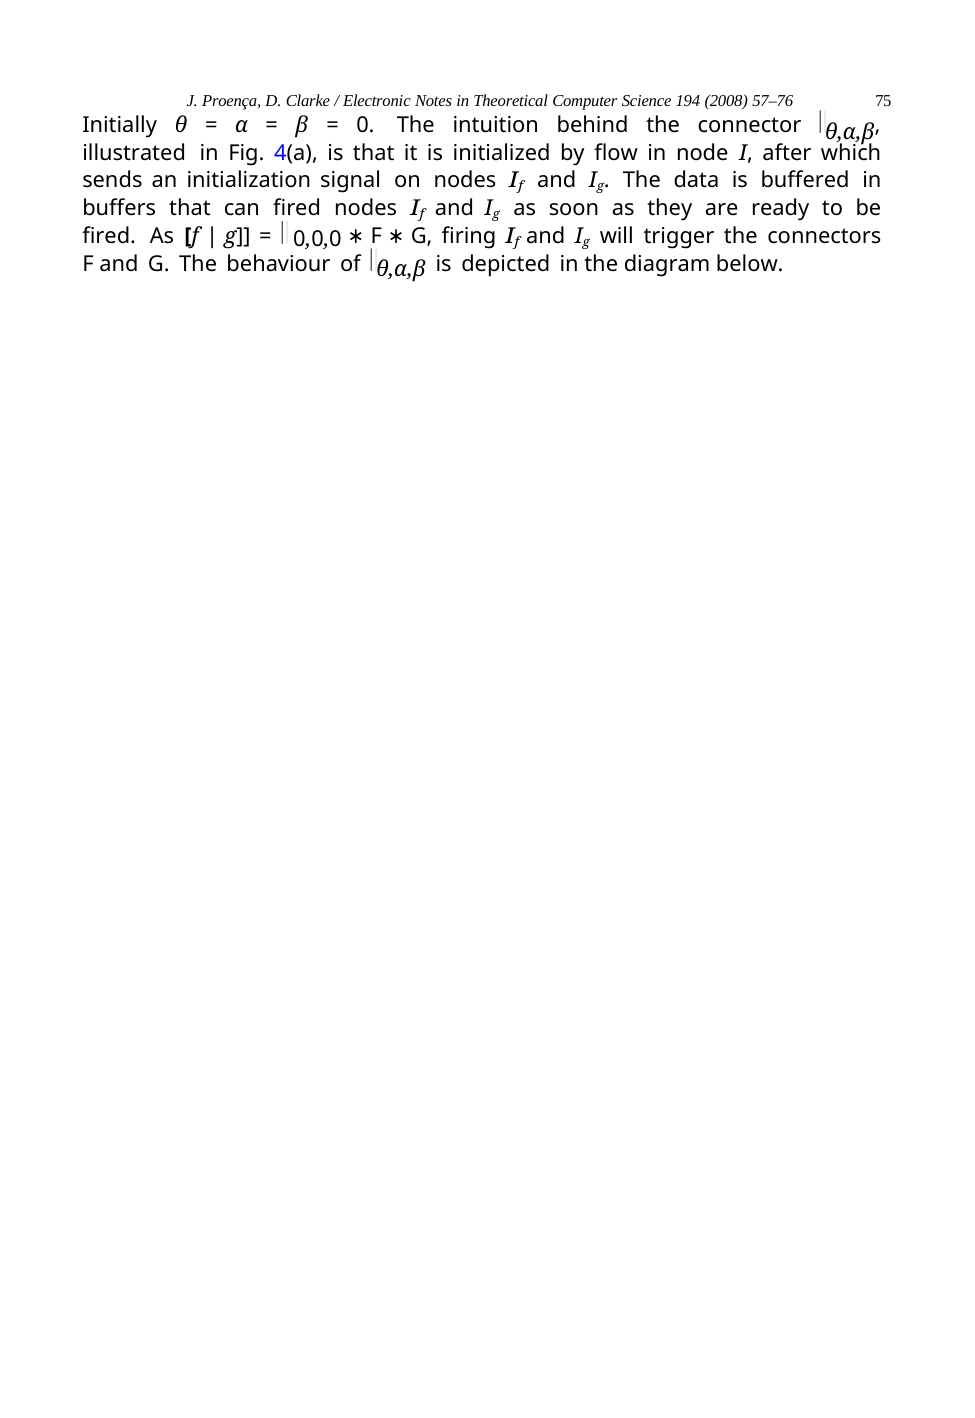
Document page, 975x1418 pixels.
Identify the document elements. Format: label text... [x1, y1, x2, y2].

text Initially θ = α = β = 0. The intuition behind the connector θ,α,β, illustrated in Fig. 4(a), is that it is initialized by flow in node I, after which sends an initialization signal on nodes If and Ig. The data is buffered in buffers that can fired nodes If and Ig as soon as they are ready to be fired. As [f | g]] = 0,0,0 ∗ F ∗ G, firing If and Ig will trigger the connectors F and G. The behaviour of θ,α,β is depicted in the diagram below. [82, 110, 881, 277]
picture [281, 221, 288, 244]
picture [370, 248, 377, 271]
picture [819, 110, 826, 133]
